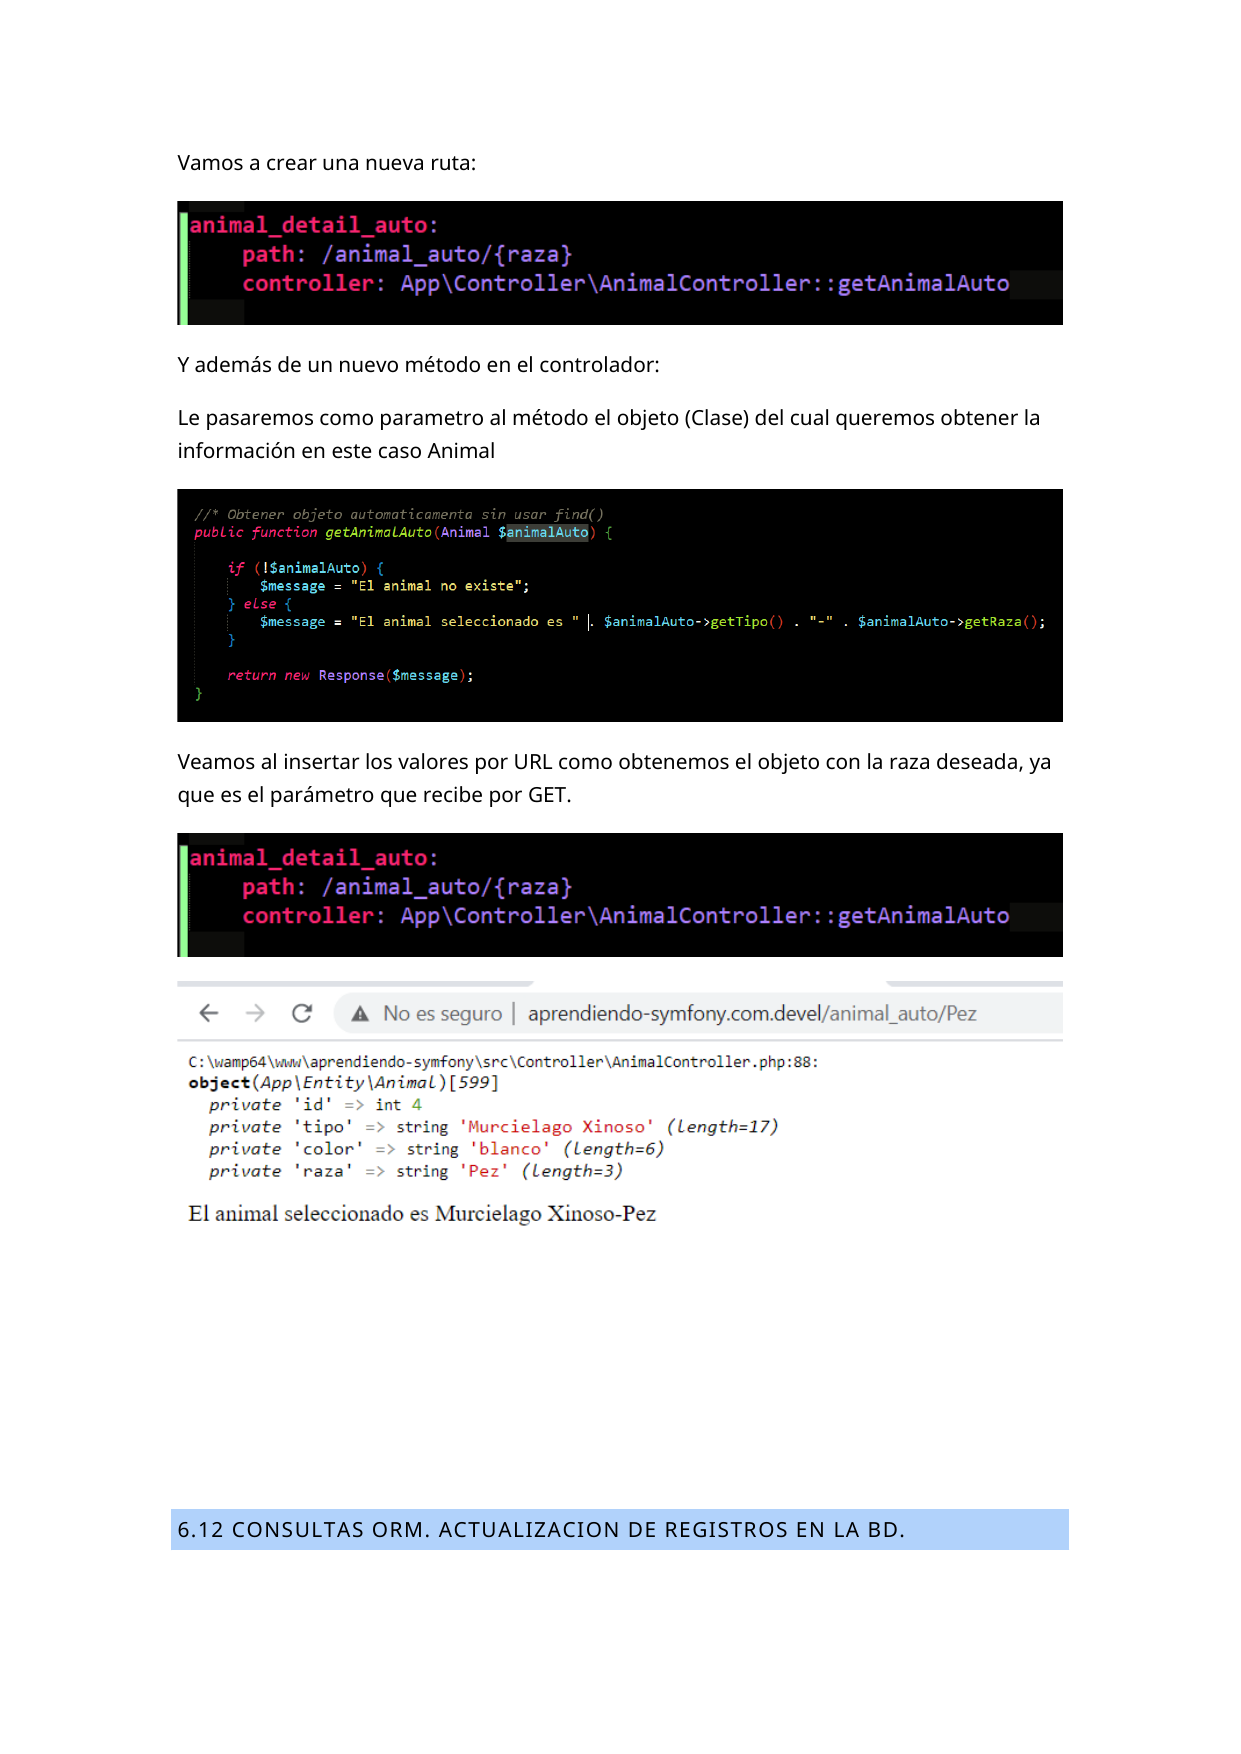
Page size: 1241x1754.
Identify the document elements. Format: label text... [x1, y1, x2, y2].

picture [177, 201, 1063, 325]
text Vamos a crear una nueva ruta: [177, 148, 1063, 176]
picture [177, 833, 1063, 957]
text Veamos al insertar los valores por URL como obtenemos el objeto con la raza deseada, ya que es el parámetro que recibe por GET. [177, 747, 1063, 808]
picture [177, 981, 1063, 1271]
subtitle 6.12 CONSULTAS ORM. ACTUALIZACION DE REGISTROS EN LA BD. [177, 1516, 1063, 1544]
picture [177, 489, 1063, 722]
text Y además de un nuevo método en el controlador: [177, 350, 1063, 378]
text Le pasaremos como parametro al método el objeto (Clase) del cual queremos obtener la información en este caso Animal [177, 403, 1063, 464]
